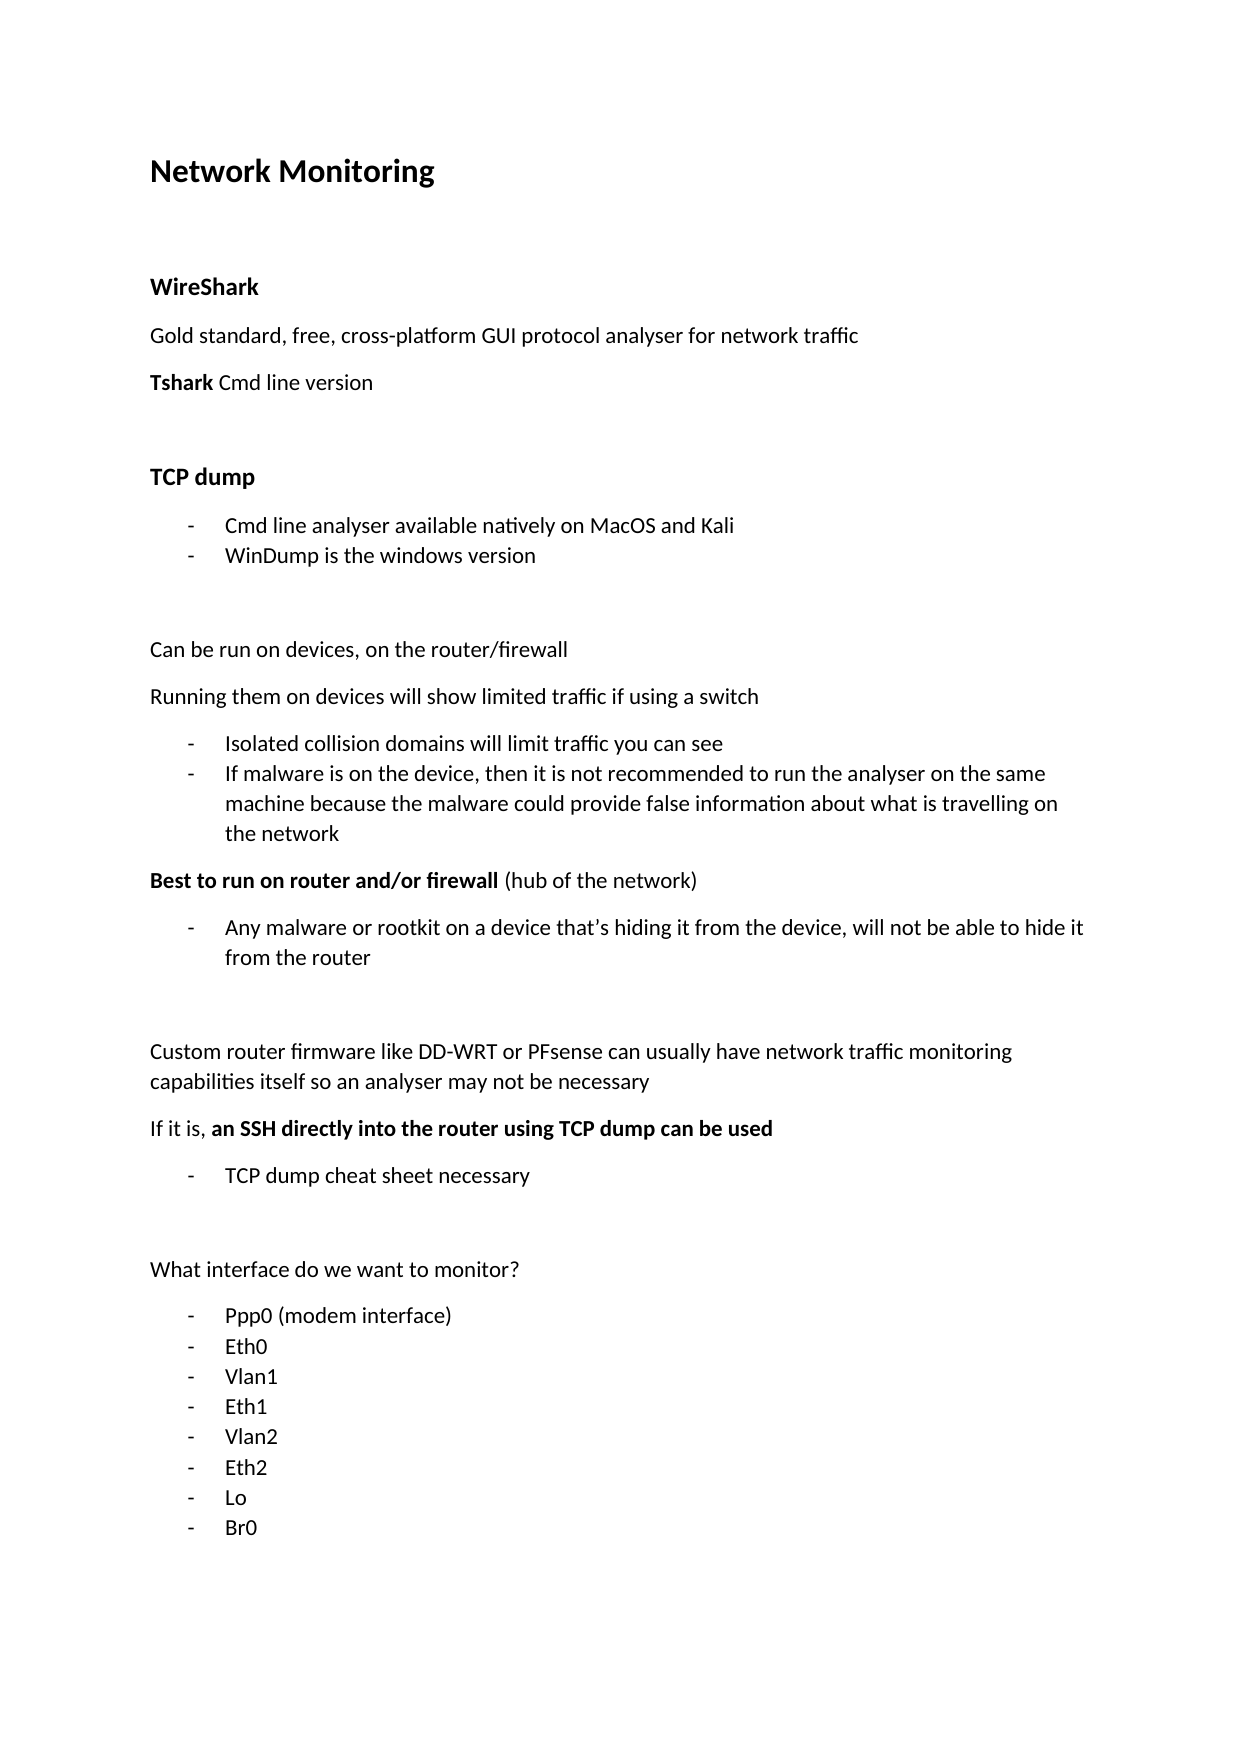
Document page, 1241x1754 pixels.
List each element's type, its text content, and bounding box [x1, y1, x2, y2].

text Tshark Cmd line version [150, 368, 1090, 396]
text WireShark [150, 271, 1090, 302]
text Gold standard, free, cross-platform GUI protocol analyser for network traffic [150, 321, 1090, 349]
list Isolated collision domains will limit traffic you can see [187, 729, 1090, 757]
text Best to run on router and/or firewall (hub of the network) [150, 866, 1090, 894]
list Any malware or rootkit on a device that’s hiding it from the device, will not be able to hide it from the router [187, 913, 1090, 971]
text Custom router firmware like DD-WRT or PFsense can usually have network traffic monitoring capabilities itself so an analyser may not be necessary [150, 1037, 1090, 1095]
text TCP dump [150, 461, 1090, 492]
list Cmd line analyser available natively on MacOS and Kali [187, 511, 1090, 539]
list TCP dump cheat sheet necessary [187, 1161, 1090, 1189]
text Network Monitoring [150, 150, 1090, 191]
list Eth1 [187, 1392, 1090, 1420]
list Lo [187, 1483, 1090, 1511]
list If malware is on the device, then it is not recommended to run the analyser on the same machine because the malware could provide false information about what is travelling on the network [187, 759, 1090, 847]
list Eth0 [187, 1332, 1090, 1360]
text If it is, an SSH directly into the router using TCP dump can be used [150, 1114, 1090, 1142]
list WinDump is the windows version [187, 541, 1090, 569]
list Ppp0 (modem interface) [187, 1302, 1090, 1330]
list Br0 [187, 1513, 1090, 1541]
text What interface do we want to monitor? [150, 1255, 1090, 1283]
text Can be run on devices, on the router/firewall [150, 635, 1090, 663]
list Eth2 [187, 1453, 1090, 1481]
list Vlan1 [187, 1362, 1090, 1390]
text Running them on devices will show limited traffic if using a switch [150, 682, 1090, 710]
list Vlan2 [187, 1422, 1090, 1451]
